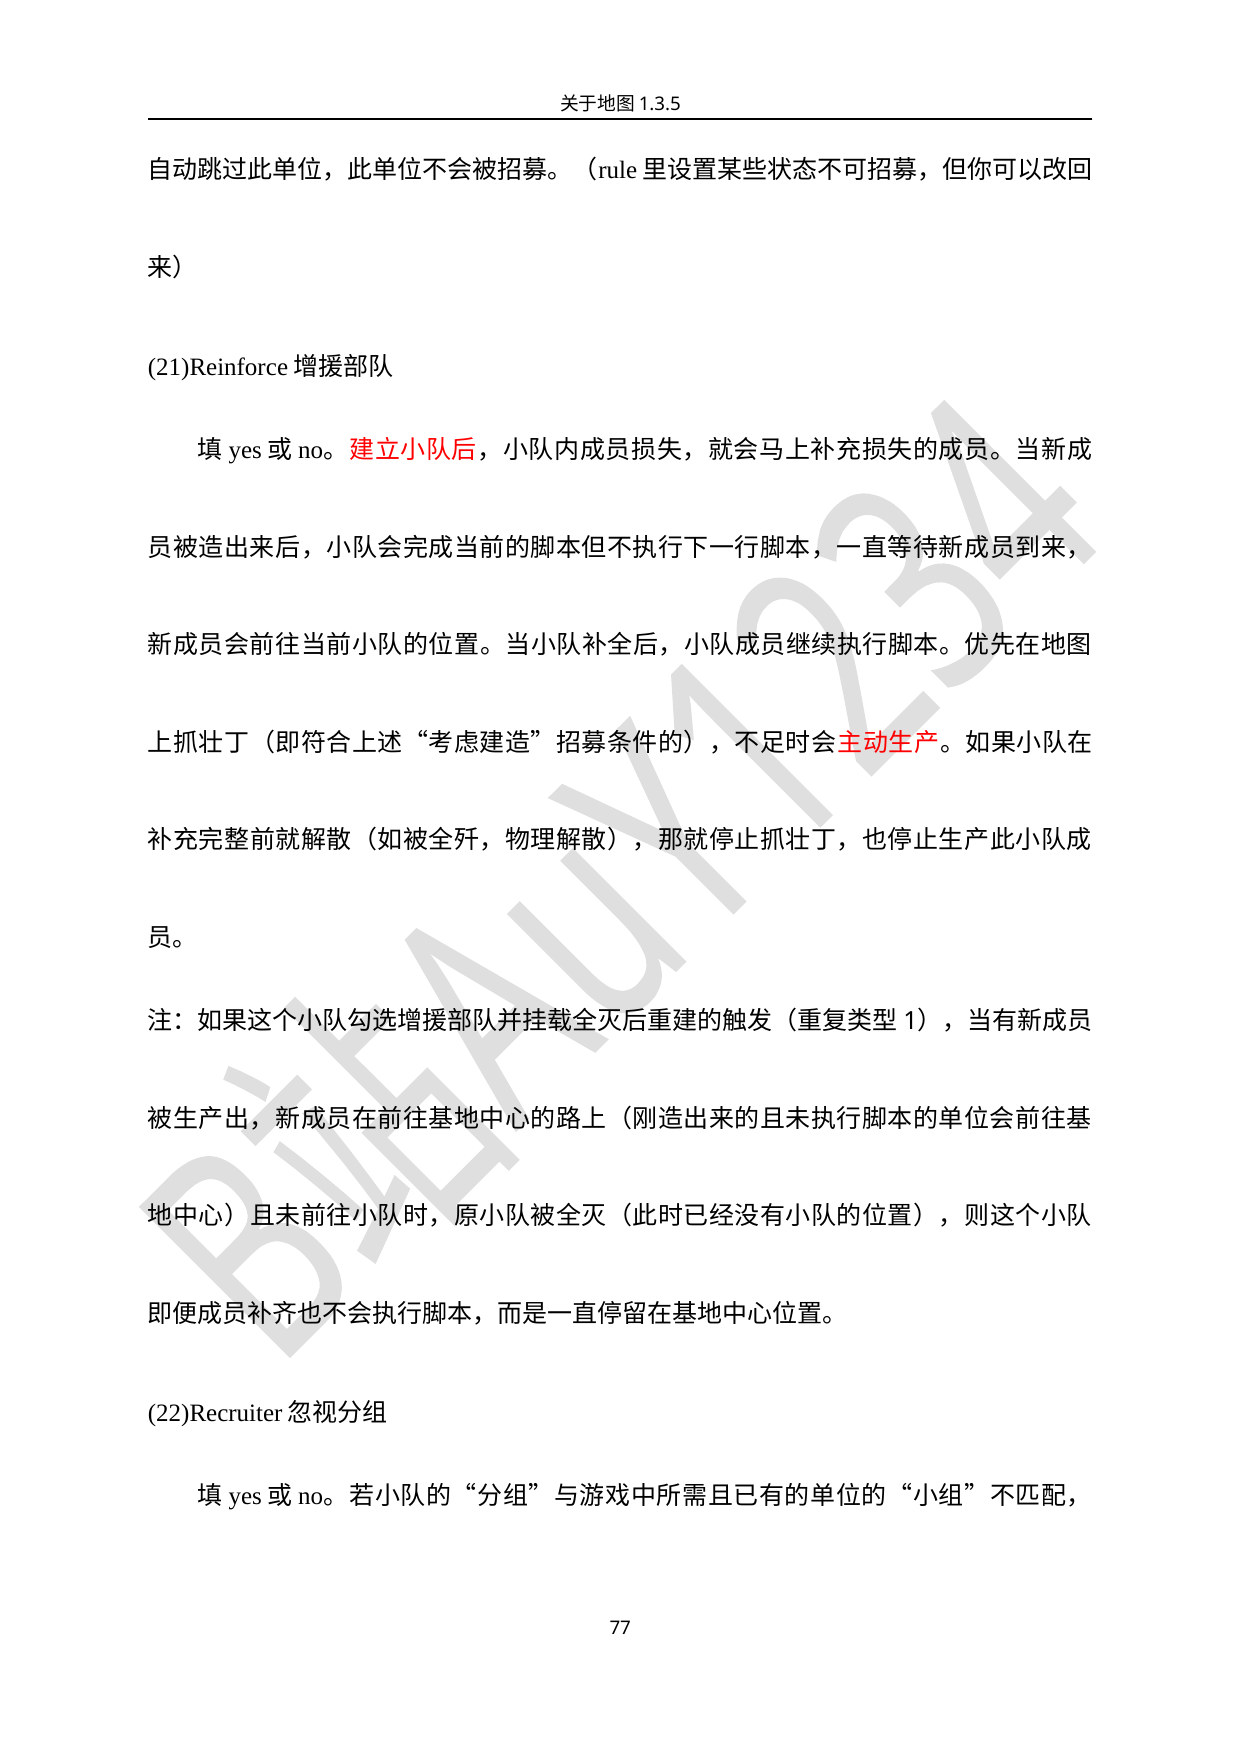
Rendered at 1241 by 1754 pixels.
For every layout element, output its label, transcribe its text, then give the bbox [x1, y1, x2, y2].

text 注：如果这个小队勾选增援部队并挂载全灭后重建的触发（重复类型1），当有新成员被生产出，新成员在前往基地中心的路上（刚造出来的且未执行脚本的单位会前往基地中心）且未前往小队时，原小队被全灭（此时已经没有小队的位置），则这个小队即便成员补齐也不会执行脚本，而是一直停留在基地中心位置。 [148, 986, 1092, 1344]
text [148, 1461, 1092, 1526]
text (21)Reinforce增援部队 [148, 332, 1092, 397]
text 填yes或no。建立小队后，小队内成员损失，就会马上补充损失的成员。当新成员被造出来后，小队会完成当前的脚本但不执行下一行脚本，一直等待新成员到来，新成员会前往当前小队的位置。当小队补全后，小队成员继续执行脚本。优先在地图上抓壮丁（即符合上述“考虑建造”招募条件的），不足时会主动生产。如果小队在补充完整前就解散（如被全歼，物理解散），那就停止抓壮丁，也停止生产此小队成员。 [148, 416, 1092, 968]
text (22)Recruiter忽视分组 [148, 1378, 1092, 1443]
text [148, 136, 1092, 298]
